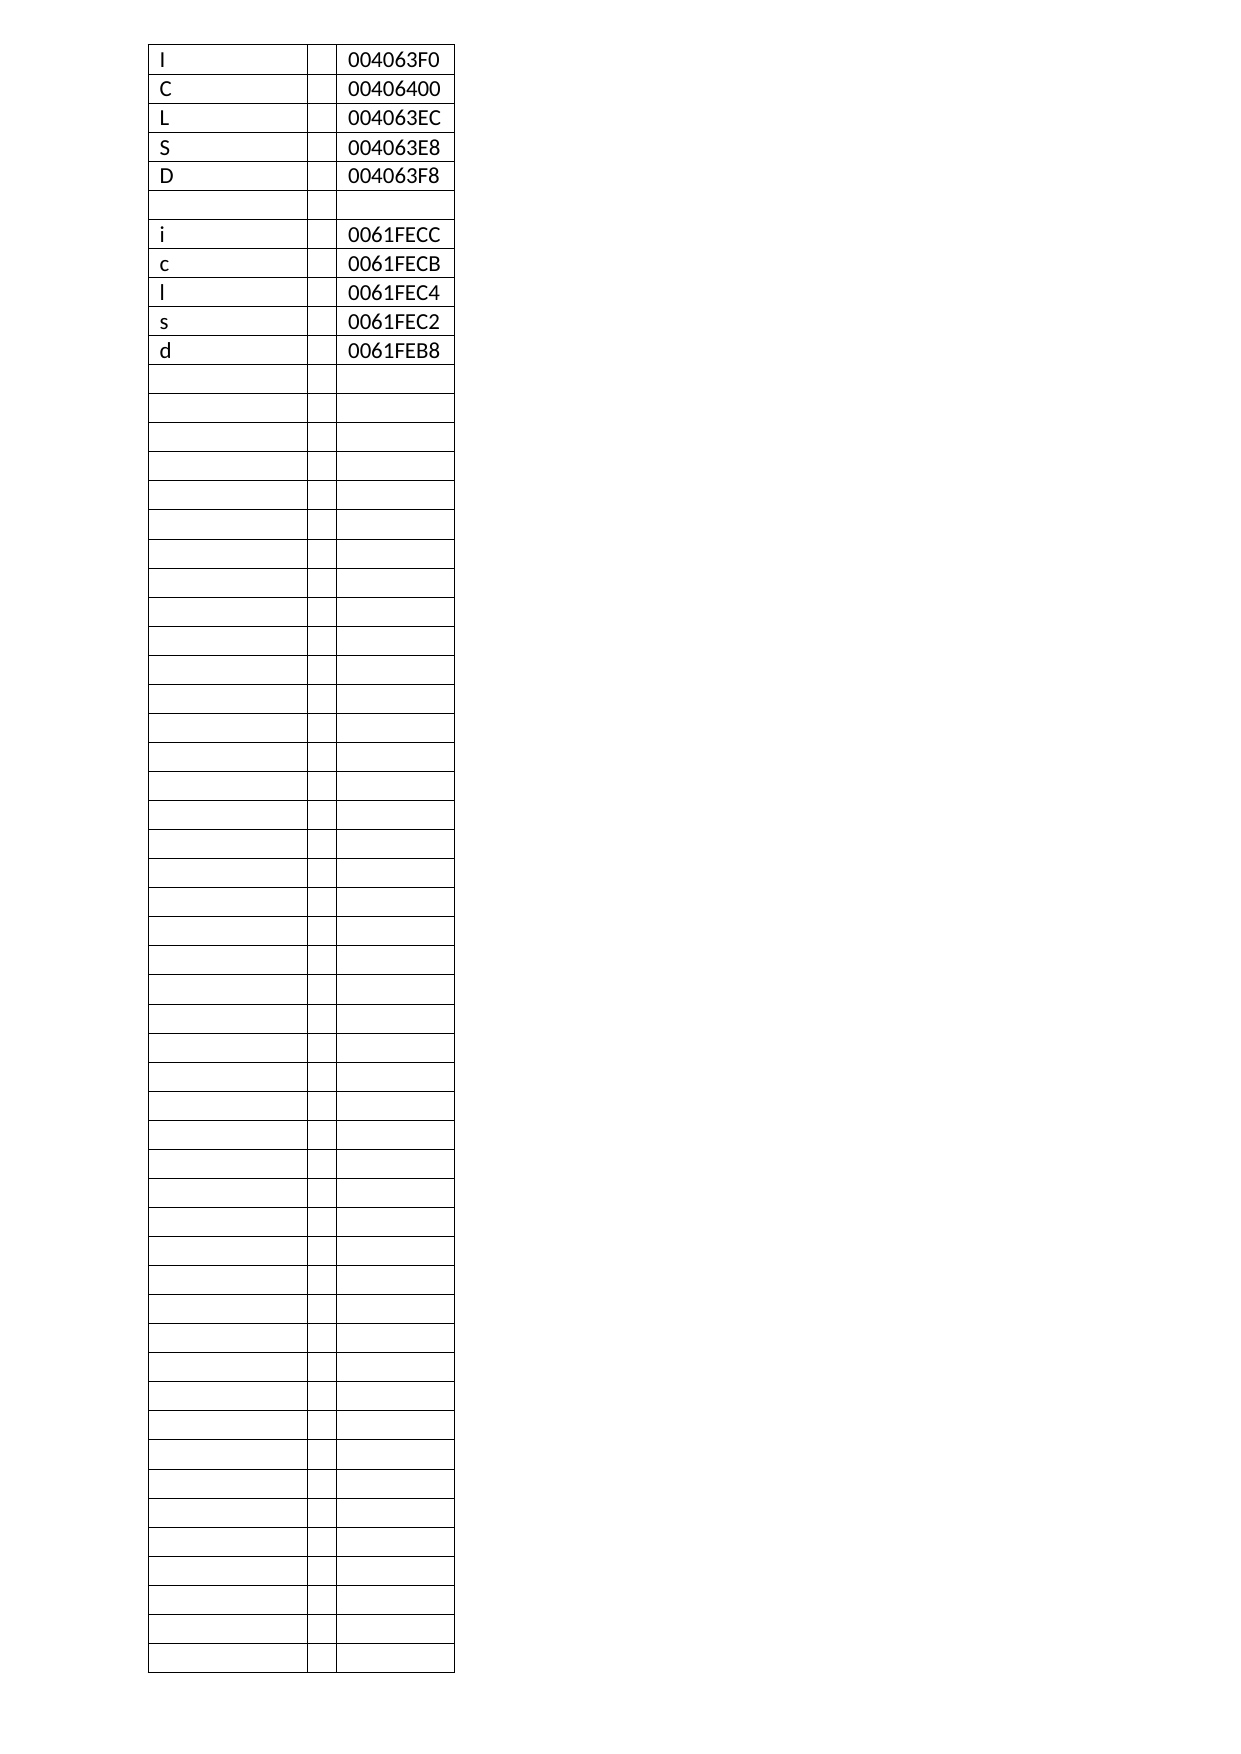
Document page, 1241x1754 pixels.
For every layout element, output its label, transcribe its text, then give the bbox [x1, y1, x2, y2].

table_cell D [149, 162, 307, 190]
table_cell [337, 1615, 454, 1643]
table_cell [149, 1266, 307, 1294]
table_cell [149, 1092, 307, 1120]
table_cell [308, 307, 336, 335]
table_cell [308, 133, 336, 161]
table_cell [308, 1353, 336, 1381]
table_cell [149, 656, 307, 684]
table_cell l [149, 278, 307, 306]
table_header 004063F0 [337, 45, 454, 73]
table_cell [149, 1034, 307, 1062]
table_cell [337, 1266, 454, 1294]
table_cell 0061FECB [337, 249, 454, 277]
table_cell [337, 1237, 454, 1265]
table_cell [149, 481, 307, 509]
table_cell [308, 1063, 336, 1091]
table_cell [308, 1150, 336, 1178]
table_cell [308, 801, 336, 829]
table_cell [308, 1440, 336, 1468]
table_cell [149, 1295, 307, 1323]
table_cell [308, 598, 336, 626]
table_cell [149, 1324, 307, 1352]
table_cell 00406400 [337, 75, 454, 102]
table_cell [149, 917, 307, 945]
table_cell [337, 656, 454, 684]
table_cell [149, 452, 307, 480]
table_cell [308, 946, 336, 974]
table_cell [149, 685, 307, 713]
table_cell s [149, 307, 307, 335]
table_cell [337, 801, 454, 829]
table_cell [337, 772, 454, 800]
table_cell [308, 1237, 336, 1265]
table_header I [149, 45, 307, 73]
table_cell [337, 510, 454, 538]
table_cell [308, 75, 336, 102]
table_cell [337, 394, 454, 422]
table_cell [149, 510, 307, 538]
table_cell [149, 1353, 307, 1381]
table_cell [337, 1092, 454, 1120]
table_cell [149, 714, 307, 742]
table_cell [149, 1499, 307, 1527]
table_cell [308, 1005, 336, 1032]
table_cell [308, 162, 336, 190]
table_cell [308, 569, 336, 597]
table_cell [337, 1150, 454, 1178]
table_cell [308, 278, 336, 306]
table_cell 004063EC [337, 104, 454, 132]
table_cell [337, 1179, 454, 1207]
table_cell [308, 249, 336, 277]
table_cell [308, 452, 336, 480]
table_header [308, 45, 336, 73]
table_cell 0061FEC4 [337, 278, 454, 306]
table_cell [308, 1557, 336, 1585]
table_cell [337, 888, 454, 916]
table_cell [308, 1528, 336, 1556]
table_cell [308, 714, 336, 742]
table_cell [337, 1499, 454, 1527]
table_cell [308, 336, 336, 364]
table_cell [308, 1034, 336, 1062]
table_cell [308, 104, 336, 132]
table_cell [337, 1063, 454, 1091]
table_cell [337, 743, 454, 771]
table_cell [337, 540, 454, 567]
table_cell [337, 1382, 454, 1410]
table_cell [337, 452, 454, 480]
table_cell 0061FEB8 [337, 336, 454, 364]
table_cell [149, 1440, 307, 1468]
table_cell [308, 1411, 336, 1439]
table_cell [149, 598, 307, 626]
table_cell [308, 830, 336, 858]
table_cell [308, 1644, 336, 1672]
table_cell [149, 423, 307, 451]
table_cell 0061FECC [337, 220, 454, 248]
table_cell L [149, 104, 307, 132]
table_cell [149, 946, 307, 974]
table_cell [308, 1499, 336, 1527]
table_cell [337, 1644, 454, 1672]
table_cell C [149, 75, 307, 102]
table_cell [337, 1557, 454, 1585]
table_cell [149, 1005, 307, 1032]
table_cell [149, 1063, 307, 1091]
table_cell [337, 685, 454, 713]
table_cell [308, 394, 336, 422]
table_cell [149, 1382, 307, 1410]
table_cell [308, 627, 336, 655]
table_cell S [149, 133, 307, 161]
table_cell [337, 365, 454, 393]
table_cell [149, 859, 307, 887]
table_cell [149, 1150, 307, 1178]
table_cell [308, 917, 336, 945]
table_cell 004063F8 [337, 162, 454, 190]
table_cell [149, 1237, 307, 1265]
table_cell [337, 1440, 454, 1468]
table_cell [308, 1615, 336, 1643]
table_cell [337, 627, 454, 655]
table_cell [337, 1034, 454, 1062]
table_cell [308, 191, 336, 219]
table_cell [337, 481, 454, 509]
table_cell [308, 220, 336, 248]
table_cell [149, 540, 307, 567]
table_cell [337, 1586, 454, 1614]
table_cell [337, 1121, 454, 1149]
table_cell [149, 627, 307, 655]
table_cell [308, 1295, 336, 1323]
table_cell [308, 772, 336, 800]
table_cell [149, 191, 307, 219]
table_cell [149, 1179, 307, 1207]
table_cell [308, 423, 336, 451]
table_cell [149, 975, 307, 1003]
table_cell [149, 1208, 307, 1236]
table_cell [149, 1470, 307, 1497]
table_cell [337, 1470, 454, 1497]
table_cell i [149, 220, 307, 248]
table_cell [337, 1528, 454, 1556]
table_cell [337, 1295, 454, 1323]
table_cell [337, 859, 454, 887]
table_cell [337, 598, 454, 626]
table_cell [337, 191, 454, 219]
table_cell [308, 685, 336, 713]
table_cell [337, 1411, 454, 1439]
table_cell [337, 975, 454, 1003]
table_cell [149, 394, 307, 422]
table_cell 0061FEC2 [337, 307, 454, 335]
table_cell [337, 830, 454, 858]
table_cell [308, 1324, 336, 1352]
table_cell [149, 888, 307, 916]
table_cell [337, 917, 454, 945]
table_cell c [149, 249, 307, 277]
table_cell [308, 1266, 336, 1294]
table_cell [308, 859, 336, 887]
table_cell [149, 772, 307, 800]
table_cell [337, 423, 454, 451]
table_cell [337, 1208, 454, 1236]
table_cell [308, 975, 336, 1003]
table_cell [308, 1092, 336, 1120]
table_cell [149, 801, 307, 829]
table_cell [149, 1121, 307, 1149]
table_cell [308, 481, 336, 509]
table_cell [308, 365, 336, 393]
table_cell [149, 1615, 307, 1643]
table_cell [149, 743, 307, 771]
table_cell [337, 569, 454, 597]
table_cell [308, 540, 336, 567]
table_cell [337, 714, 454, 742]
table_cell [308, 1470, 336, 1497]
table_cell [149, 1586, 307, 1614]
table_cell [308, 888, 336, 916]
table_cell [337, 1353, 454, 1381]
table_cell [149, 830, 307, 858]
table_cell [308, 1208, 336, 1236]
table_cell [149, 1557, 307, 1585]
table_cell [308, 510, 336, 538]
table_cell [149, 1528, 307, 1556]
table_cell [149, 569, 307, 597]
table_cell [337, 946, 454, 974]
table_cell [308, 1382, 336, 1410]
table_cell [308, 743, 336, 771]
table_cell [308, 1179, 336, 1207]
table_cell [337, 1324, 454, 1352]
table_cell [308, 1121, 336, 1149]
table_cell [149, 1411, 307, 1439]
table_cell 004063E8 [337, 133, 454, 161]
table_cell [337, 1005, 454, 1032]
table_cell [308, 656, 336, 684]
table_cell [308, 1586, 336, 1614]
table_cell [149, 1644, 307, 1672]
table_cell [149, 365, 307, 393]
table_cell d [149, 336, 307, 364]
